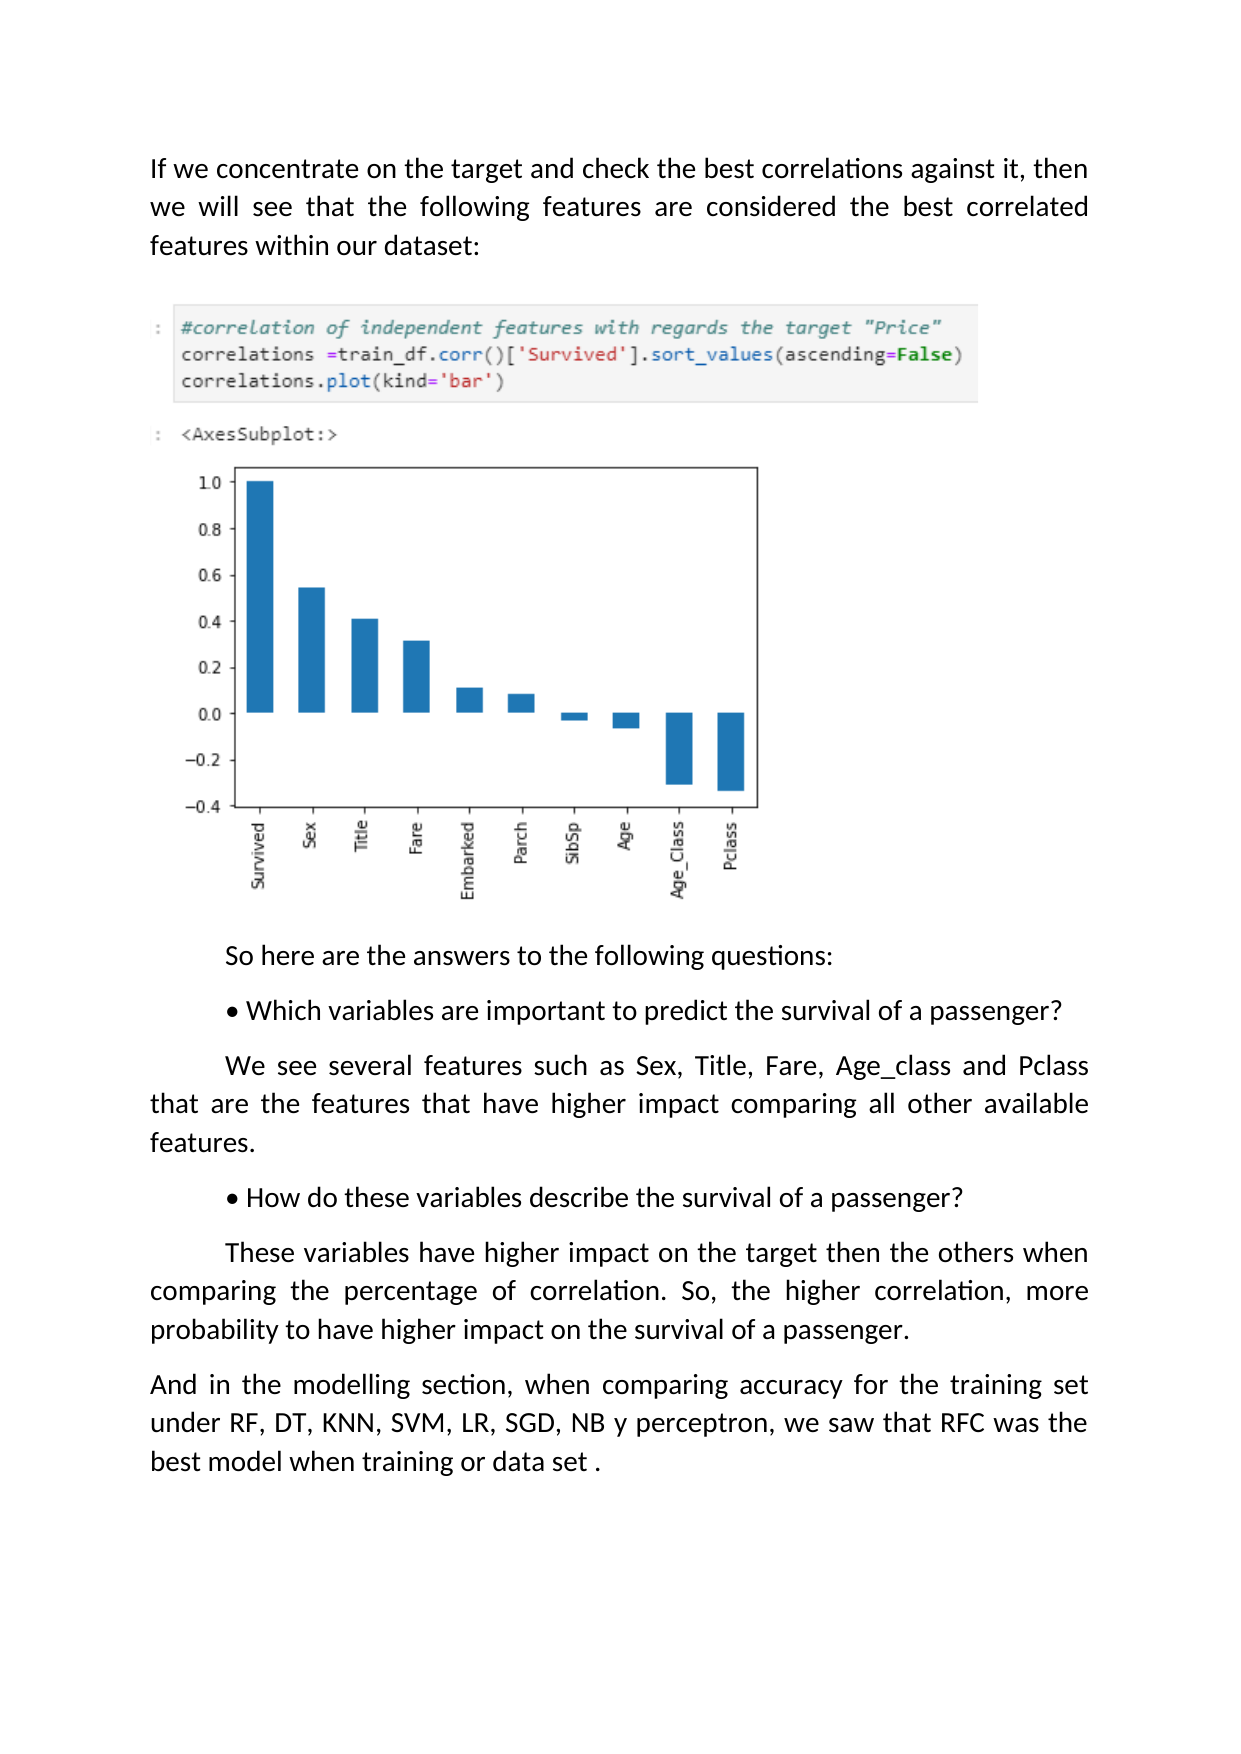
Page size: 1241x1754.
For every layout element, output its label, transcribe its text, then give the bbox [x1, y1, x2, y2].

text And in the modelling section, when comparing accuracy for the training set under RF, DT, KNN, SVM, LR, SGD, NB y perceptron, we saw that RFC was the best model when training or data set . [150, 1366, 1090, 1478]
text • Which variables are important to predict the survival of a passenger? [150, 992, 1090, 1027]
picture [150, 282, 979, 918]
text • How do these variables describe the survival of a passenger? [150, 1179, 1090, 1214]
text If we concentrate on the target and check the best correlations against it, then we will see that the following features are considered the best correlated features within our dataset: [150, 150, 1090, 262]
text We see several features such as Sex, Title, Fare, Age_class and Pclass that are the features that have higher impact comparing all other available features. [150, 1047, 1090, 1159]
text These variables have higher impact on the target then the others when comparing the percentage of correlation. So, the higher correlation, more probability to have higher impact on the survival of a passenger. [150, 1234, 1090, 1347]
text So here are the answers to the following questions: [150, 937, 1090, 972]
